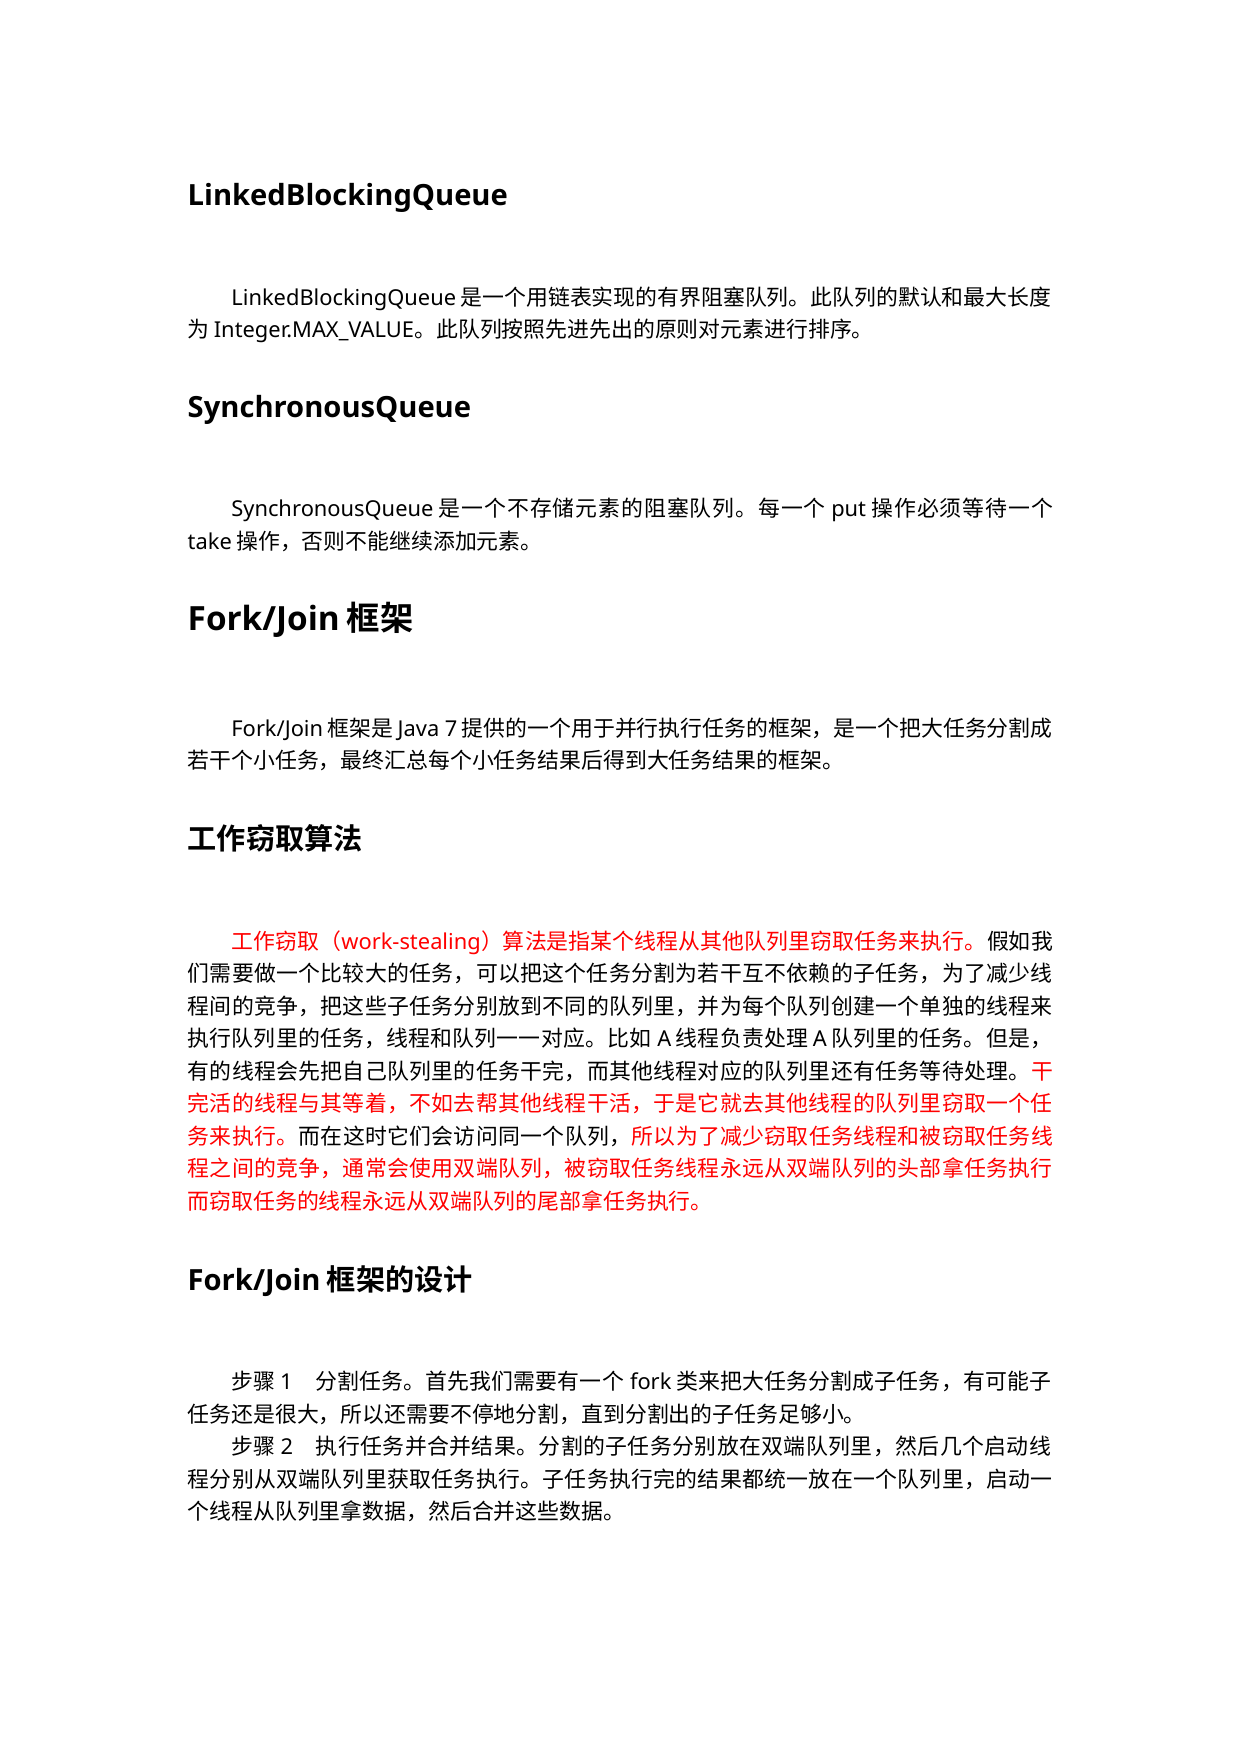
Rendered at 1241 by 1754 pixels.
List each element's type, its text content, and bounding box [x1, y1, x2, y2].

subtitle SynchronousQueue [187, 373, 1053, 438]
text LinkedBlockingQueue是一个用链表实现的有界阻塞队列。此队列的默认和最大长度为Integer.MAX_VALUE。此队列按照先进先出的原则对元素进行排序。 [187, 279, 1053, 344]
subtitle LinkedBlockingQueue [187, 162, 1053, 227]
subtitle Fork/Join框架 [187, 583, 1053, 648]
subtitle 工作窃取算法 [187, 804, 1053, 869]
text Fork/Join框架是Java 7提供的一个用于并行执行任务的框架，是一个把大任务分割成若干个小任务，最终汇总每个小任务结果后得到大任务结果的框架。 [187, 710, 1053, 775]
text 步骤1 分割任务。首先我们需要有一个fork类来把大任务分割成子任务，有可能子任务还是很大，所以还需要不停地分割，直到分割出的子任务足够小。 [187, 1364, 1053, 1429]
text 步骤2 执行任务并合并结果。分割的子任务分别放在双端队列里，然后几个启动线程分别从双端队列里获取任务执行。子任务执行完的结果都统一放在一个队列里，启动一个线程从队列里拿数据，然后合并这些数据。 [187, 1429, 1053, 1526]
text 工作窃取（work-stealing）算法是指某个线程从其他队列里窃取任务来执行。假如我们需要做一个比较大的任务，可以把这个任务分割为若干互不依赖的子任务，为了减少线程间的竞争，把这些子任务分别放到不同的队列里，并为每个队列创建一个单独的线程来执行队列里的任务，线程和队列一一对应。比如A线程负责处理A队列里的任务。但是，有的线程会先把自己队列里的任务干完，而其他线程对应的队列里还有任务等待处理。干完活的线程与其等着，不如去帮其他线程干活，于是它就去其他线程的队列里窃取一个任务来执行。而在这时它们会访问同一个队列，所以为了减少窃取任务线程和被窃取任务线程之间的竞争，通常会使用双端队列，被窃取任务线程永远从双端队列的头部拿任务执行，而窃取任务的线程永远从双端队列的尾部拿任务执行。 [187, 923, 1053, 1216]
subtitle Fork/Join框架的设计 [187, 1245, 1053, 1310]
text SynchronousQueue是一个不存储元素的阻塞队列。每一个put操作必须等待一个take操作，否则不能继续添加元素。 [187, 491, 1053, 556]
